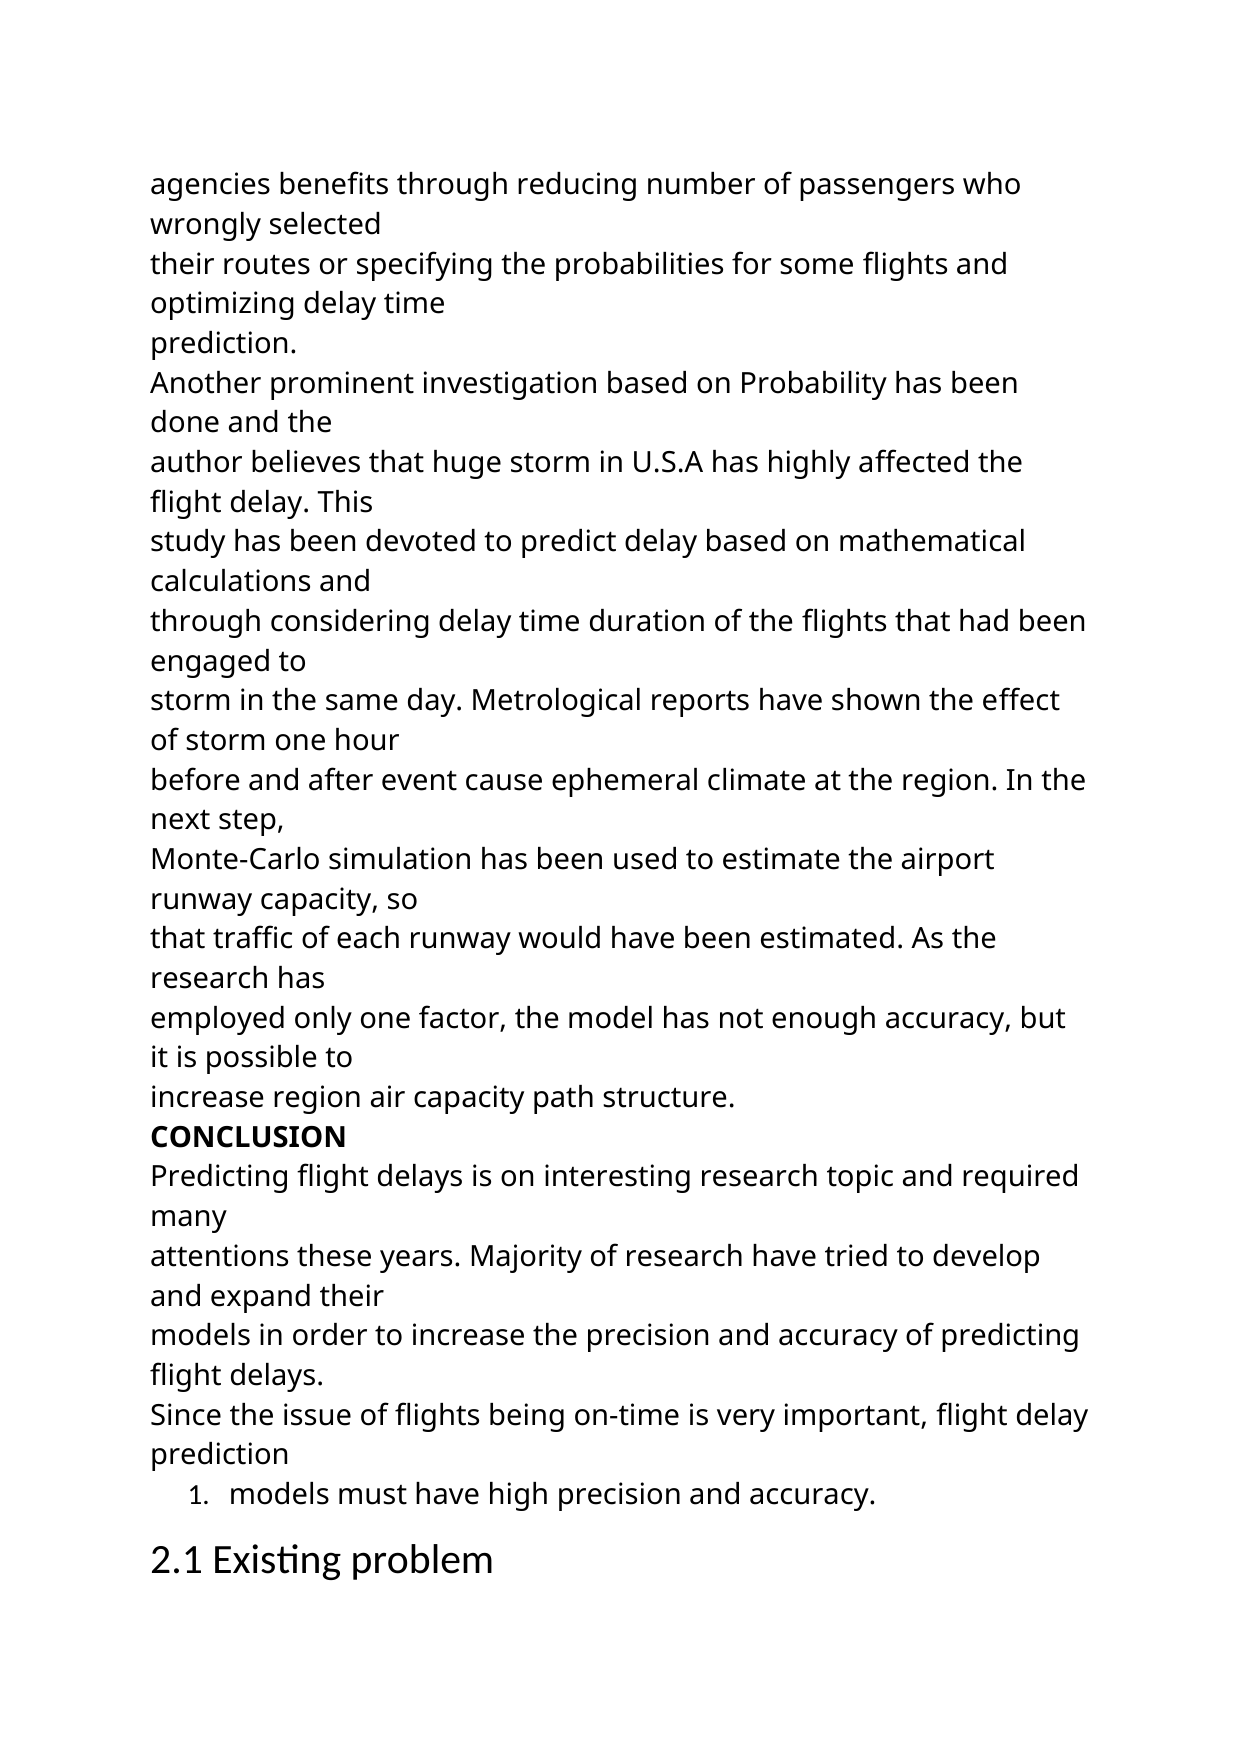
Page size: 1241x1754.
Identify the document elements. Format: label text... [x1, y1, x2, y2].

text agencies benefits through reducing number of passengers who wrongly selected [150, 163, 1090, 243]
text that traffic of each runway would have been estimated. As the research has [150, 918, 1090, 997]
text through considering delay time duration of the flights that had been engaged to [150, 600, 1090, 679]
text CONCLUSION [150, 1116, 1090, 1156]
text increase region air capacity path structure. [150, 1076, 1090, 1116]
list models must have high precision and accuracy. [187, 1473, 1090, 1513]
text their routes or specifying the probabilities for some flights and optimizing delay time [150, 243, 1090, 322]
text Since the issue of flights being on-time is very important, flight delay prediction [150, 1394, 1090, 1473]
text 2.1 Existing problem [150, 1533, 1090, 1583]
text Another prominent investigation based on Probability has been done and the [150, 362, 1090, 441]
text prediction. [150, 322, 1090, 362]
text study has been devoted to predict delay based on mathematical calculations and [150, 521, 1090, 600]
text before and after event cause ephemeral climate at the region. In the next step, [150, 759, 1090, 838]
text storm in the same day. Metrological reports have shown the effect of storm one hour [150, 679, 1090, 759]
text models in order to increase the precision and accuracy of predicting flight delays. [150, 1314, 1090, 1394]
text employed only one factor, the model has not enough accuracy, but it is possible to [150, 997, 1090, 1076]
text author believes that huge storm in U.S.A has highly affected the flight delay. This [150, 441, 1090, 521]
text Predicting flight delays is on interesting research topic and required many [150, 1156, 1090, 1235]
text Monte-Carlo simulation has been used to estimate the airport runway capacity, so [150, 838, 1090, 918]
text attentions these years. Majority of research have tried to develop and expand their [150, 1235, 1090, 1314]
